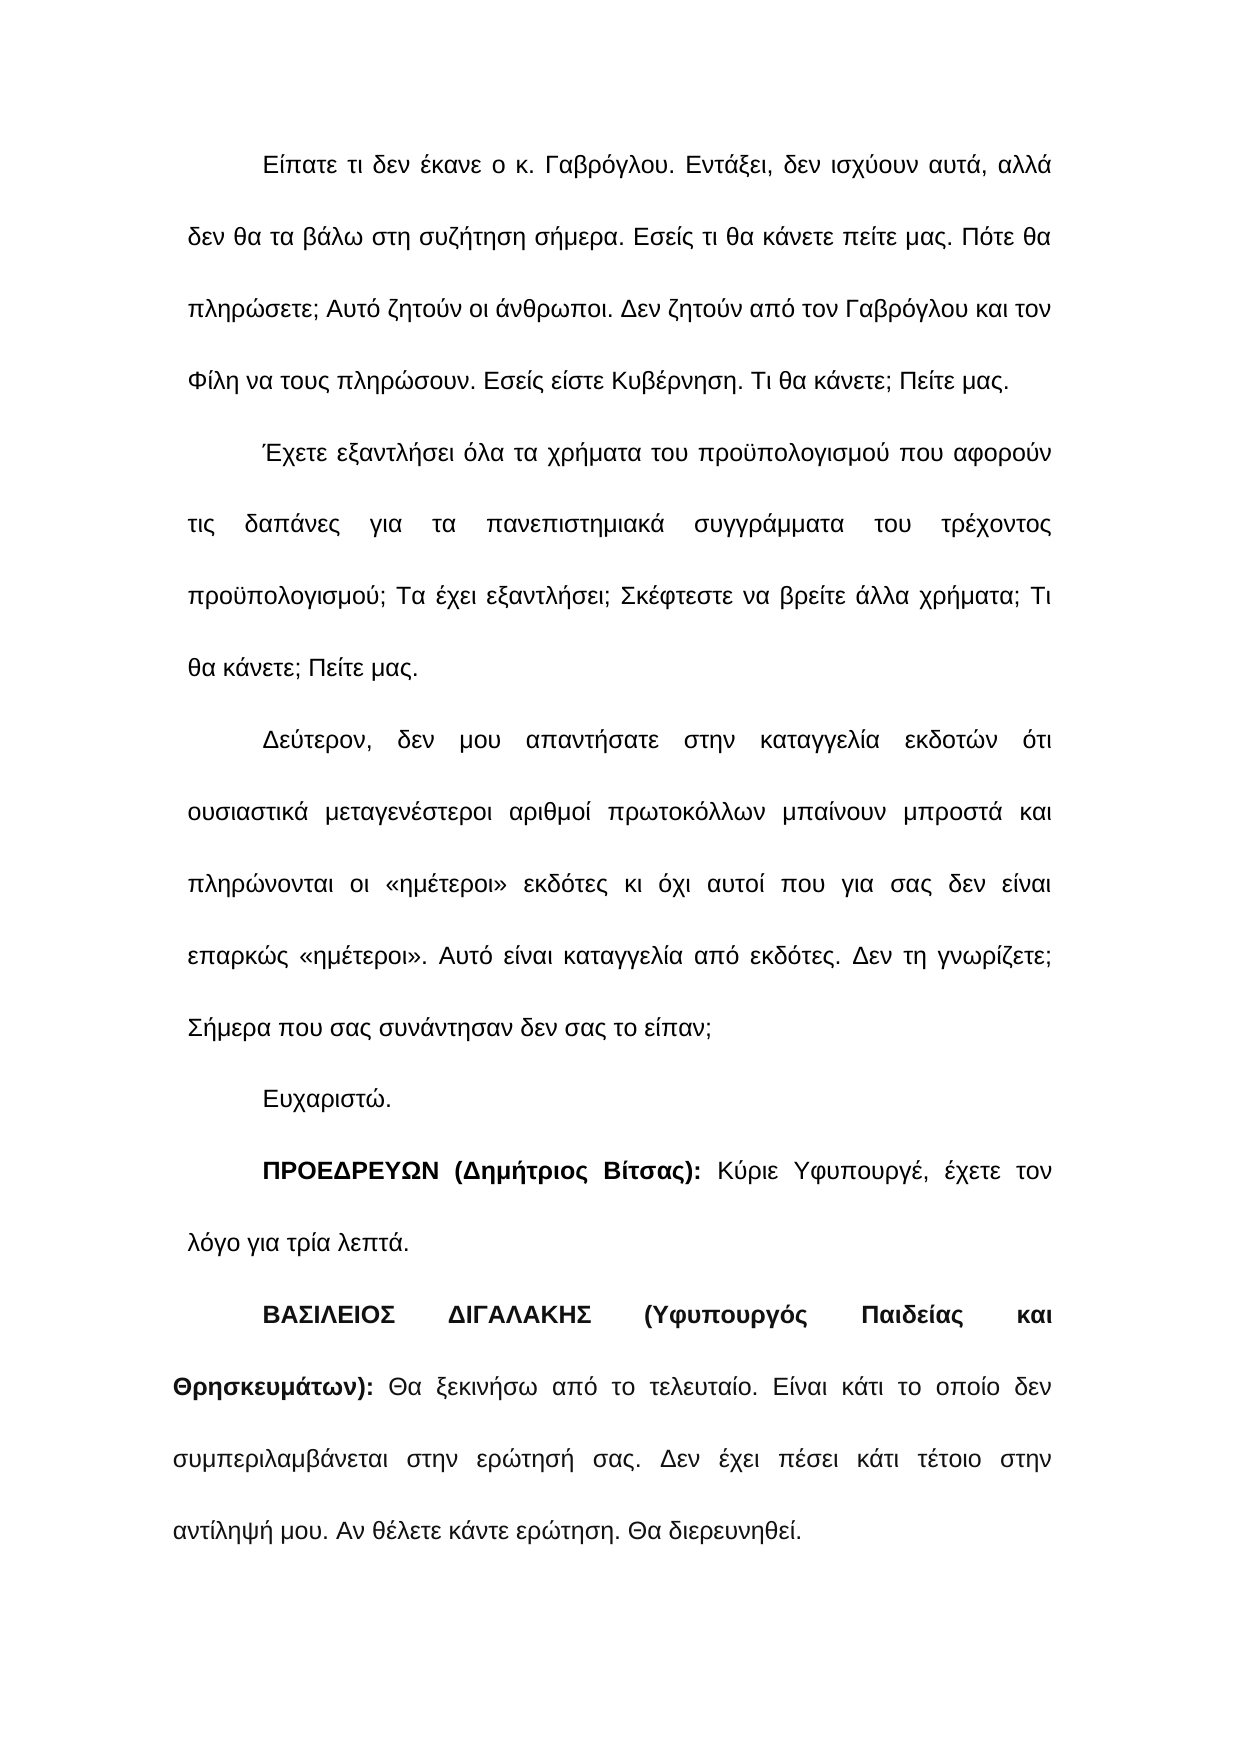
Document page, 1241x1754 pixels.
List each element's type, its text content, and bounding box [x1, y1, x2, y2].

text Έχετε εξαντλήσει όλα τα χρήματα του προϋπολογισμού που αφορούν τις δαπάνες για τα πανεπιστημιακά συγγράμματα του τρέχοντος προϋπολογισμού; Τα έχει εξαντλήσει; Σκέφτεστε να βρείτε άλλα χρήματα; Τι θα κάνετε; Πείτε μας. [187, 437, 1053, 682]
text Δεύτερον, δεν μου απαντήσατε στην καταγγελία εκδοτών ότι ουσιαστικά μεταγενέστεροι αριθμοί πρωτοκόλλων μπαίνουν μπροστά και πληρώνονται οι «ημέτεροι» εκδότες κι όχι αυτοί που για σας δεν είναι επαρκώς «ημέτεροι». Αυτό είναι καταγγελία από εκδότες. Δεν τη γνωρίζετε; Σήμερα που σας συνάντησαν δεν σας το είπαν; [187, 725, 1053, 1041]
text ΠΡΟΕΔΡΕΥΩΝ (Δημήτριος Βίτσας): Κύριε Υφυπουργέ, έχετε τον λόγο για τρία λεπτά. [187, 1156, 1053, 1257]
text Ευχαριστώ. [187, 1084, 1053, 1113]
text Είπατε τι δεν έκανε ο κ. Γαβρόγλου. Εντάξει, δεν ισχύουν αυτά, αλλά δεν θα τα βάλω στη συζήτηση σήμερα. Εσείς τι θα κάνετε πείτε μας. Πότε θα πληρώσετε; Αυτό ζητούν οι άνθρωποι. Δεν ζητούν από τον Γαβρόγλου και τον Φίλη να τους πληρώσουν. Εσείς είστε Κυβέρνηση. Τι θα κάνετε; Πείτε μας. [187, 150, 1053, 394]
text ΒΑΣΙΛΕΙΟΣ ΔΙΓΑΛΑΚΗΣ (Υφυπουργός Παιδείας και Θρησκευμάτων): Θα ξεκινήσω από το τελευταίο. Είναι κάτι το οποίο δεν συμπεριλαμβάνεται στην ερώτησή σας. Δεν έχει πέσει κάτι τέτοιο στην αντίληψή μου. Αν θέλετε κάντε ερώτηση. Θα διερευνηθεί. [173, 1300, 1053, 1544]
